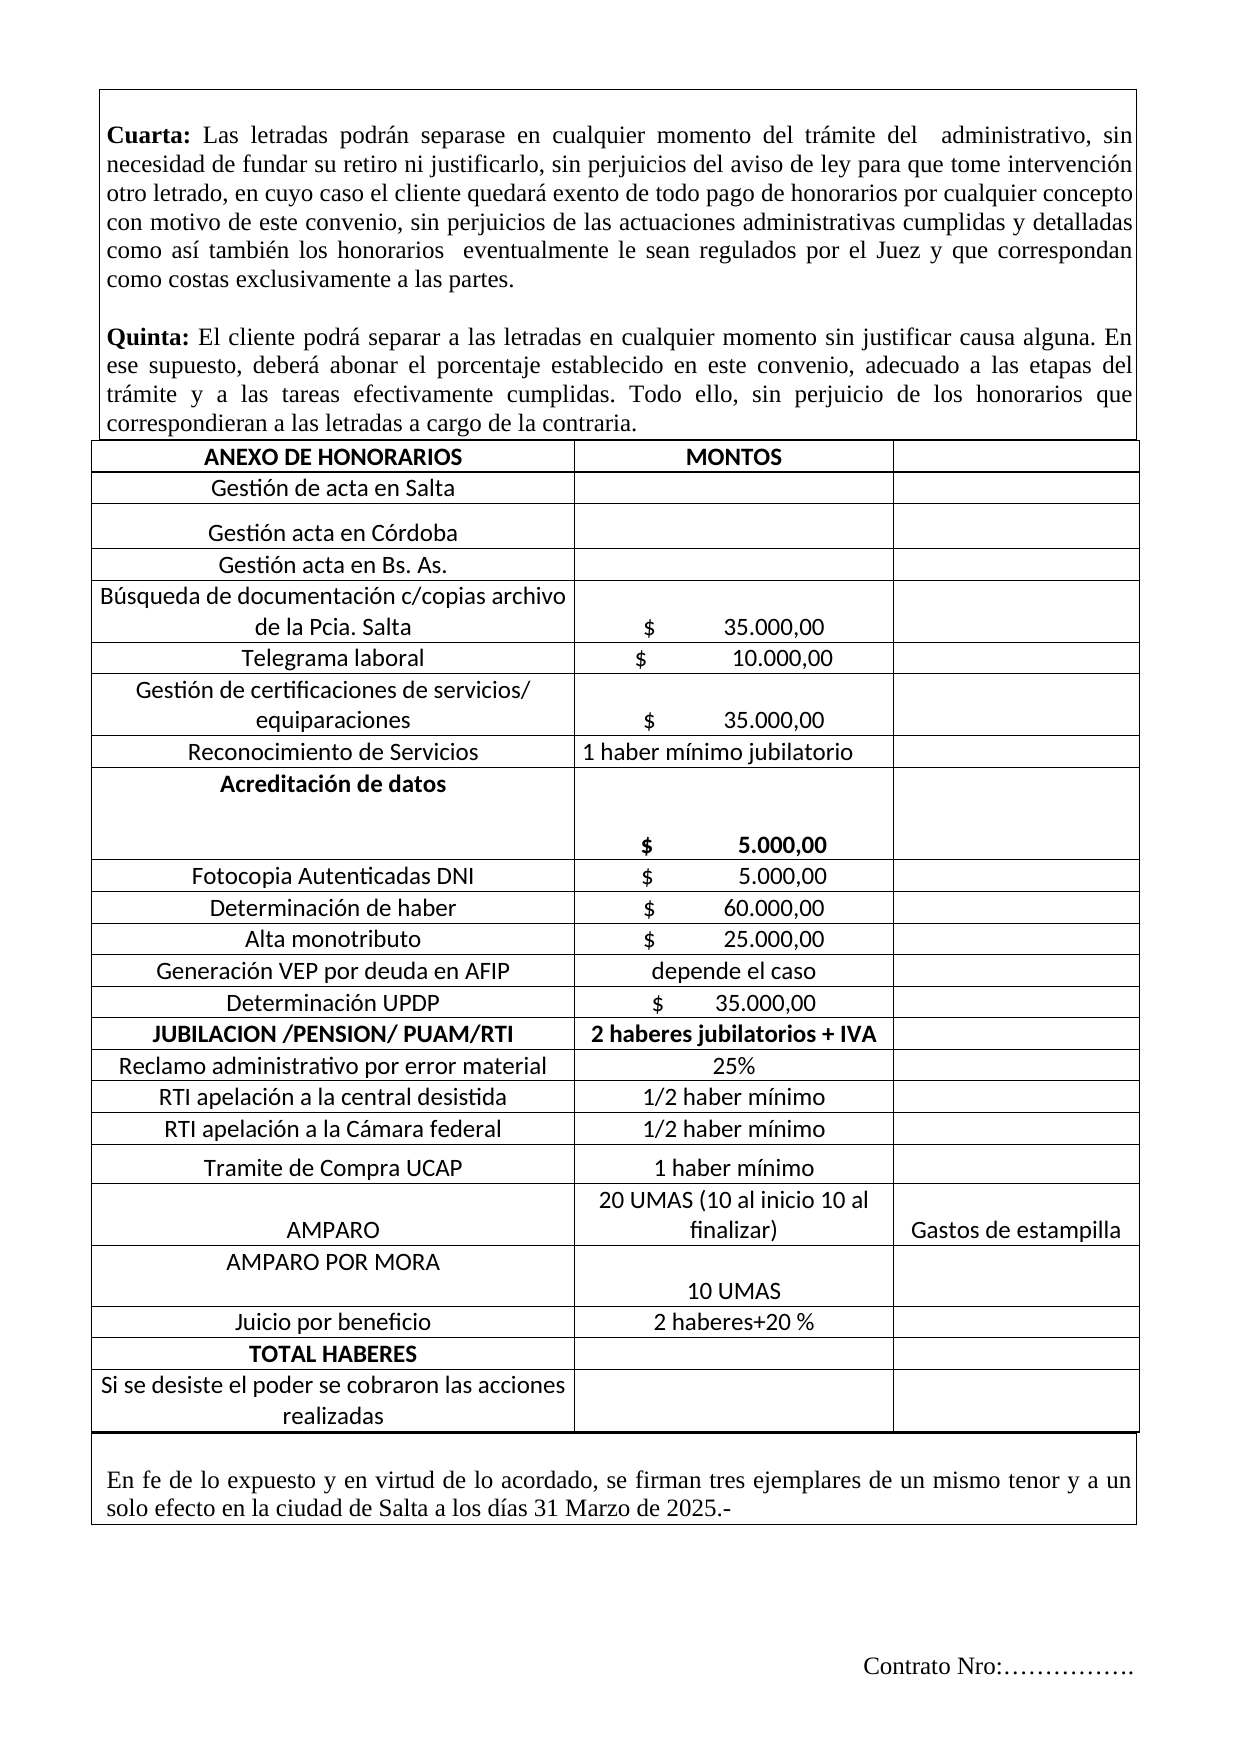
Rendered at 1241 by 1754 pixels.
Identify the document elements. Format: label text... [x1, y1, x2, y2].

table_cell 1 haber mínimo jubilatorio [575, 736, 893, 767]
table_cell [894, 924, 1139, 954]
table_cell Determinación de haber [92, 892, 574, 922]
table_cell $ 35.000,00 [575, 987, 893, 1017]
table_cell [894, 736, 1139, 767]
table_cell Gestión acta en Córdoba [92, 504, 574, 548]
table_cell [894, 1018, 1139, 1049]
text En fe de lo expuesto y en virtud de lo acordado, se firman tres ejemplares de un mismo tenor y a un solo efecto en la ciudad de Salta a los días 31 Marzo de 2025.- [92, 1462, 1136, 1524]
table_cell Si se desiste el poder se cobraron las acciones realizadas [92, 1370, 574, 1431]
table_cell RTI apelación a la central desistida [92, 1081, 574, 1112]
table_header [894, 441, 1139, 471]
table_cell $ 60.000,00 [575, 892, 893, 922]
table_cell Gastos de estampilla [894, 1184, 1139, 1245]
table_cell Juicio por beneficio [92, 1307, 574, 1337]
table_cell [894, 1145, 1139, 1183]
text Cuarta: Las letradas podrán separase en cualquier momento del trámite del administrativo, sin necesidad de fundar su retiro ni justificarlo, sin perjuicios del aviso de ley para que tome intervención otro letrado, en cuyo caso el cliente quedará exento de todo pago de honorarios por cualquier concepto con motivo de este convenio, sin perjuicios de las actuaciones administrativas cumplidas y detalladas como así también los honorarios eventualmente le sean regulados por el Juez y que correspondan como costas exclusivamente a las partes. [106, 121, 1134, 293]
table_cell depende el caso [575, 955, 893, 986]
table_cell [894, 504, 1139, 548]
table_cell 1/2 haber mínimo [575, 1113, 893, 1143]
table_cell Telegrama laboral [92, 643, 574, 673]
table_cell [894, 1246, 1139, 1306]
table_cell Tramite de Compra UCAP [92, 1145, 574, 1183]
table_cell Gestión de acta en Salta [92, 473, 574, 503]
table_cell AMPARO [92, 1184, 574, 1245]
table_cell [894, 768, 1139, 859]
table_cell 20 UMAS (10 al inicio 10 al finalizar) [575, 1184, 893, 1245]
table_cell [894, 1338, 1139, 1369]
table_cell $ 35.000,00 [575, 581, 893, 642]
table_cell Alta monotributo [92, 924, 574, 954]
table_cell [894, 549, 1139, 579]
table_header ANEXO DE HONORARIOS [92, 441, 574, 471]
table_cell $ 25.000,00 [575, 924, 893, 954]
table_cell [575, 504, 893, 548]
table_cell [894, 892, 1139, 922]
table_cell Gestión acta en Bs. As. [92, 549, 574, 579]
table_cell Generación VEP por deuda en AFIP [92, 955, 574, 986]
table_cell [894, 1081, 1139, 1112]
table_cell [894, 473, 1139, 503]
table_cell Búsqueda de documentación c/copias archivo de la Pcia. Salta [92, 581, 574, 642]
table_cell $ 35.000,00 [575, 674, 893, 735]
table_cell 25% [575, 1050, 893, 1080]
text Quinta: El cliente podrá separar a las letradas en cualquier momento sin justificar causa alguna. En ese supuesto, deberá abonar el porcentaje establecido en este convenio, adecuado a las etapas del trámite y a las tareas efectivamente cumplidas. Todo ello, sin perjuicio de los honorarios que correspondieran a las letradas a cargo de la contraria. [100, 319, 1136, 439]
table_cell Reclamo administrativo por error material [92, 1050, 574, 1080]
table_cell [894, 643, 1139, 673]
table_cell [894, 674, 1139, 735]
table_cell $ 10.000,00 [575, 643, 893, 673]
table_cell Determinación UPDP [92, 987, 574, 1017]
table_cell [894, 1370, 1139, 1431]
table_cell [894, 987, 1139, 1017]
table_cell AMPARO POR MORA [92, 1246, 574, 1306]
table_cell Acreditación de datos [92, 768, 574, 859]
table_cell 2 haberes jubilatorios + IVA [575, 1018, 893, 1049]
table_cell [894, 1113, 1139, 1143]
table_header MONTOS [575, 441, 893, 471]
table_cell Reconocimiento de Servicios [92, 736, 574, 767]
table_cell 2 haberes+20 % [575, 1307, 893, 1337]
table_cell RTI apelación a la Cámara federal [92, 1113, 574, 1143]
table_cell [894, 955, 1139, 986]
table_cell [894, 581, 1139, 642]
table_cell 10 UMAS [575, 1246, 893, 1306]
table_cell [575, 1370, 893, 1431]
table_cell 1/2 haber mínimo [575, 1081, 893, 1112]
table_cell [575, 1338, 893, 1369]
table_cell JUBILACION /PENSION/ PUAM/RTI [92, 1018, 574, 1049]
table_cell 1 haber mínimo [575, 1145, 893, 1183]
table_cell [575, 549, 893, 579]
table_cell [894, 1050, 1139, 1080]
table_cell TOTAL HABERES [92, 1338, 574, 1369]
table_cell Gestión de certificaciones de servicios/ equiparaciones [92, 674, 574, 735]
table_cell $ 5.000,00 [575, 860, 893, 891]
table_cell [894, 1307, 1139, 1337]
table_cell [894, 860, 1139, 891]
table_cell [575, 473, 893, 503]
table_cell Fotocopia Autenticadas DNI [92, 860, 574, 891]
table_cell $ 5.000,00 [575, 768, 893, 859]
